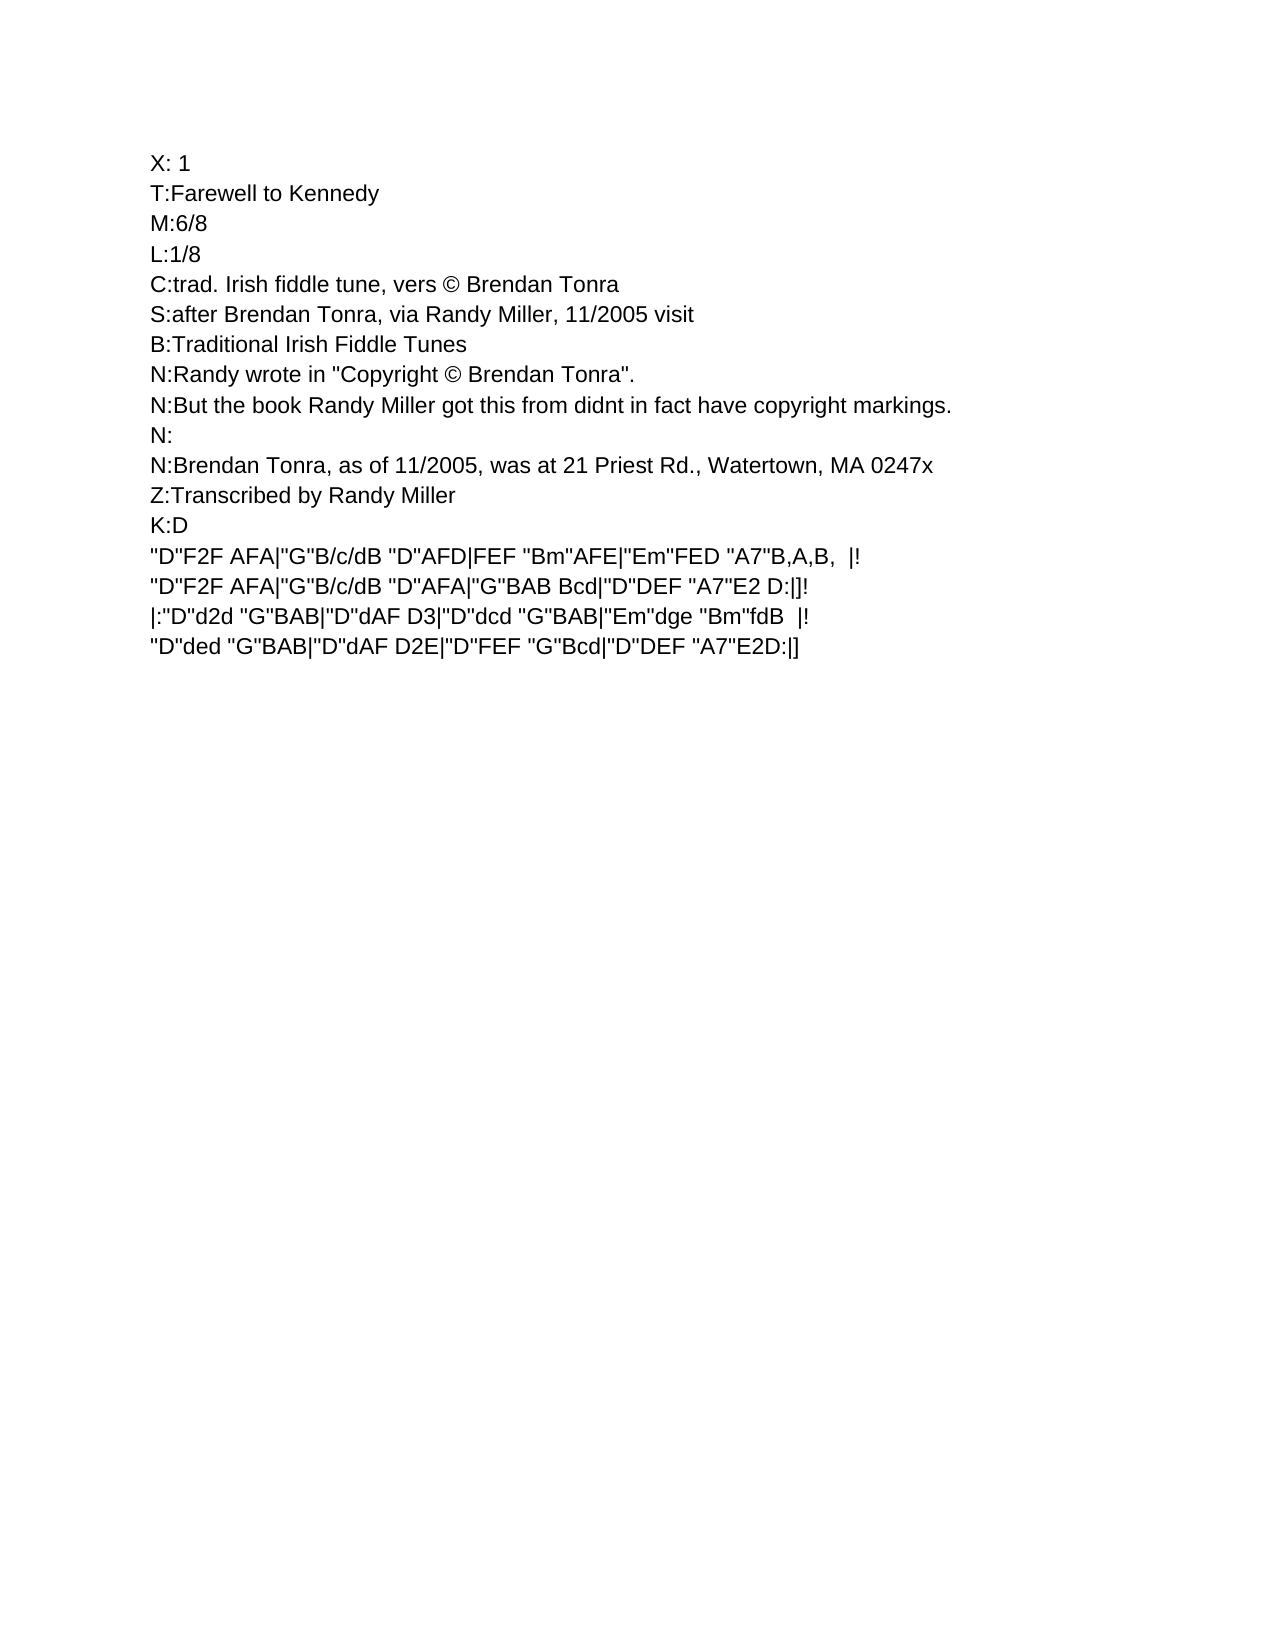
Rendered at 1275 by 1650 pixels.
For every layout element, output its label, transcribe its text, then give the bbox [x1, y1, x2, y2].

text B:Traditional Irish Fiddle Tunes [150, 331, 1125, 358]
text N: [150, 422, 1125, 448]
text N:But the book Randy Miller got this from didnt in fact have copyright markings. [150, 392, 1125, 418]
text M:6/8 [150, 210, 1125, 237]
text "D"F2F AFA|"G"B/c/dB "D"AFD|FEF "Bm"AFE|"Em"FED "A7"B,A,B, |! [150, 543, 1125, 569]
text "D"F2F AFA|"G"B/c/dB "D"AFA|"G"BAB Bcd|"D"DEF "A7"E2 D:|]! [150, 573, 1125, 599]
text X: 1 [150, 150, 1125, 176]
text T:Farewell to Kennedy [150, 180, 1125, 207]
text N:Brendan Tonra, as of 11/2005, was at 21 Priest Rd., Watertown, MA 0247x [150, 452, 1125, 478]
text |:"D"d2d "G"BAB|"D"dAF D3|"D"dcd "G"BAB|"Em"dge "Bm"fdB |! [150, 603, 1125, 629]
text N:Randy wrote in "Copyright © Brendan Tonra". [150, 361, 1125, 388]
text S:after Brendan Tonra, via Randy Miller, 11/2005 visit [150, 301, 1125, 327]
text K:D [150, 512, 1125, 539]
text C:trad. Irish fiddle tune, vers © Brendan Tonra [150, 271, 1125, 297]
text "D"ded "G"BAB|"D"dAF D2E|"D"FEF "G"Bcd|"D"DEF "A7"E2D:|] [150, 633, 1125, 660]
text Z:Transcribed by Randy Miller [150, 482, 1125, 509]
text L:1/8 [150, 241, 1125, 267]
